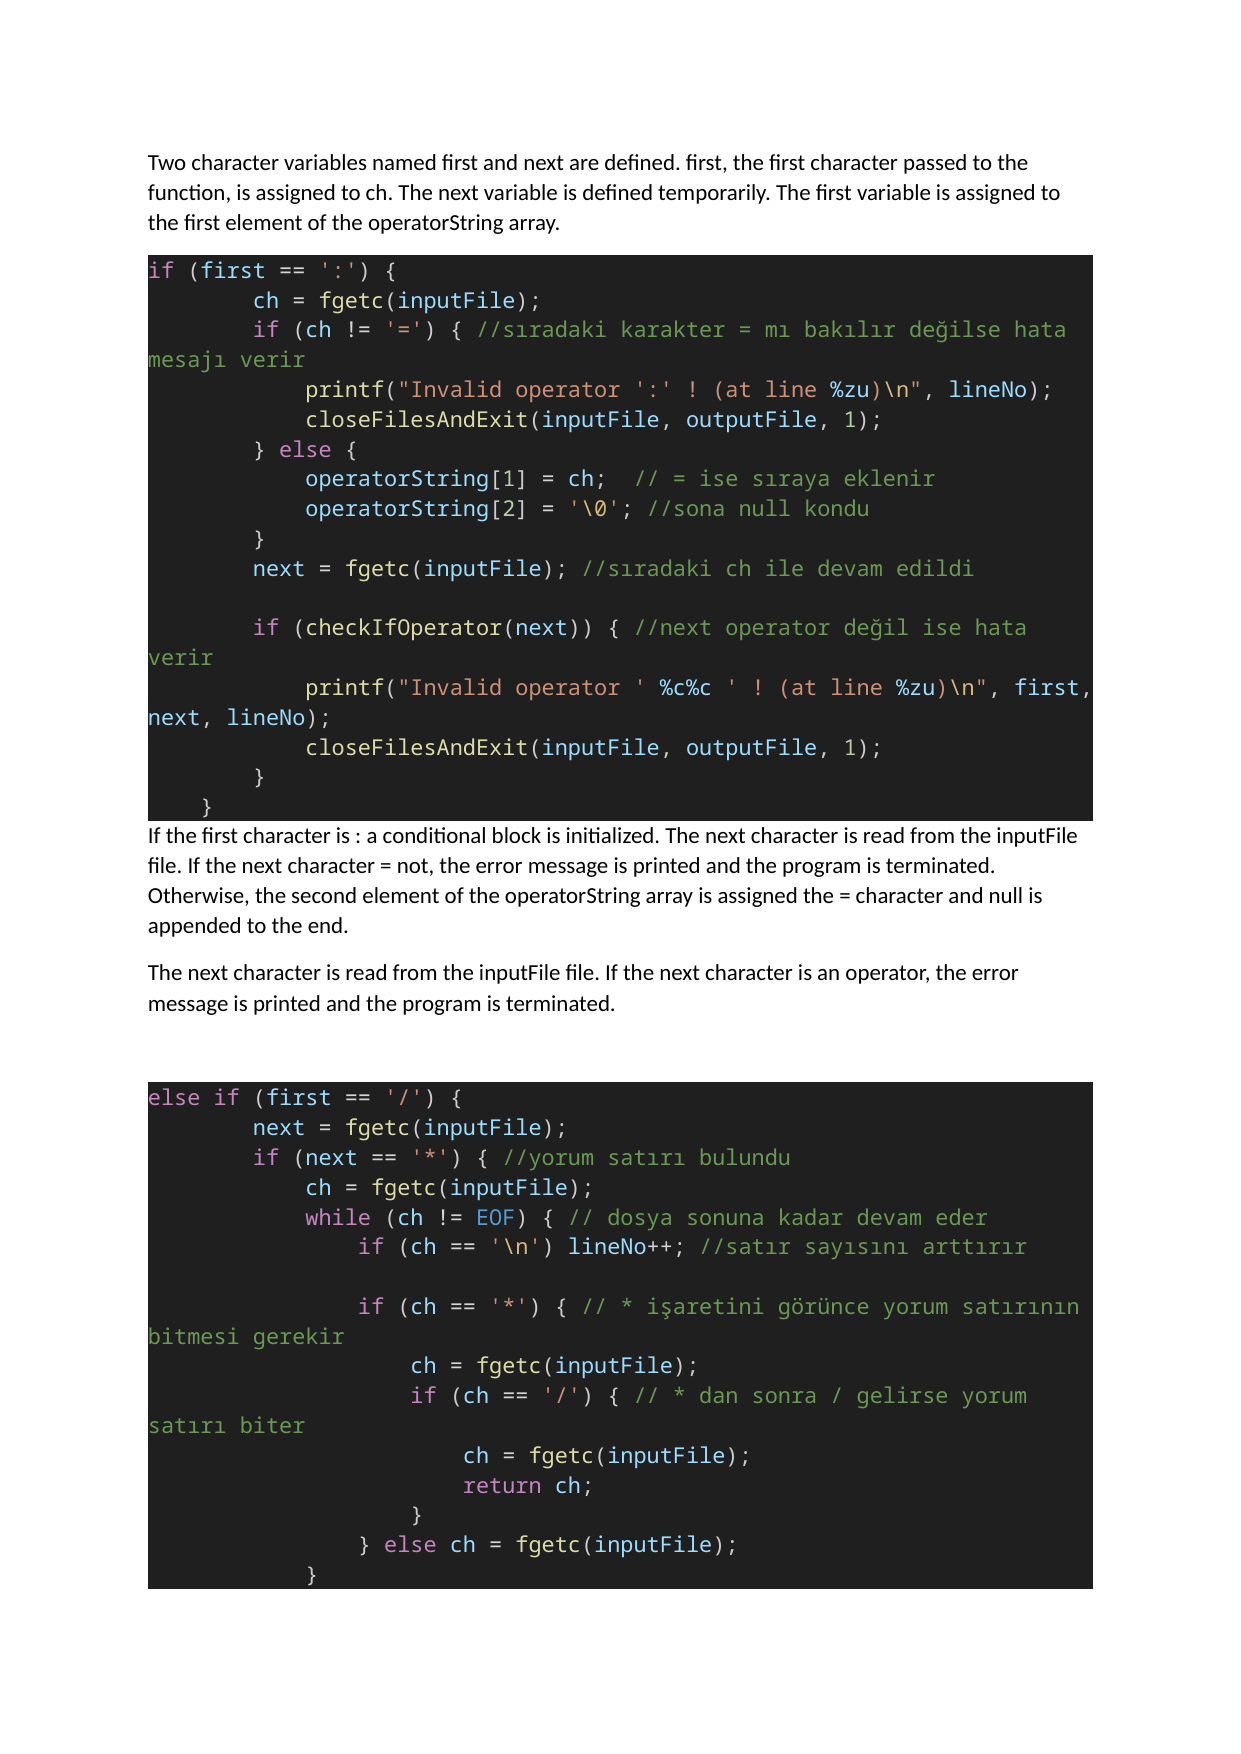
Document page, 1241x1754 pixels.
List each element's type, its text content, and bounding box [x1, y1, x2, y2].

text next = fgetc(inputFile); [148, 1112, 1093, 1142]
text ch = fgetc(inputFile); [148, 1351, 1093, 1380]
text if (ch != '=') { //sıradaki karakter = mı bakılır değilse hata mesajı verir [148, 314, 1093, 374]
text next = fgetc(inputFile); //sıradaki ch ile devam edildi [148, 553, 1093, 583]
text If the first character is : a conditional block is initialized. The next character is read from the inputFile file. If the next character = not, the error message is printed and the program is terminated. Otherwise, the second element of the operatorString array is assigned the = character and null is appended to the end. [148, 821, 1093, 939]
text operatorString[1] = ch; // = ise sıraya eklenir [148, 463, 1093, 493]
text else if (first == '/') { [148, 1082, 1093, 1112]
text while (ch != EOF) { // dosya sonuna kadar devam eder [148, 1202, 1093, 1231]
text operatorString[2] = '\0'; //sona null kondu [148, 493, 1093, 523]
text } [148, 791, 1093, 821]
text } [148, 1499, 1093, 1529]
text printf("Invalid operator ' %c%c ' ! (at line %zu)\n", first, next, lineNo); [148, 672, 1093, 732]
text ch = fgetc(inputFile); [148, 1440, 1093, 1470]
text } [148, 523, 1093, 553]
text return ch; [148, 1470, 1093, 1499]
text closeFilesAndExit(inputFile, outputFile, 1); [148, 404, 1093, 434]
text closeFilesAndExit(inputFile, outputFile, 1); [148, 732, 1093, 761]
text if (first == ':') { [148, 255, 1093, 285]
text ch = fgetc(inputFile); [148, 1172, 1093, 1202]
text } [148, 761, 1093, 791]
text Two character variables named first and next are defined. first, the first character passed to the function, is assigned to ch. The next variable is defined temporarily. The first variable is assigned to the first element of the operatorString array. [148, 148, 1093, 236]
text if (ch == '/') { // * dan sonra / gelirse yorum satırı biter [148, 1380, 1093, 1440]
text printf("Invalid operator ':' ! (at line %zu)\n", lineNo); [148, 374, 1093, 404]
text if (ch == '*') { // * işaretini görünce yorum satırının bitmesi gerekir [148, 1291, 1093, 1351]
text ch = fgetc(inputFile); [148, 285, 1093, 314]
text The next character is read from the inputFile file. If the next character is an operator, the error message is printed and the program is terminated. [148, 958, 1093, 1017]
text if (ch == '\n') lineNo++; //satır sayısını arttırır [148, 1231, 1093, 1261]
text } [148, 1559, 1093, 1589]
text if (checkIfOperator(next)) { //next operator değil ise hata verir [148, 612, 1093, 672]
text } else ch = fgetc(inputFile); [148, 1529, 1093, 1559]
text } else { [148, 434, 1093, 463]
text if (next == '*') { //yorum satırı bulundu [148, 1142, 1093, 1172]
